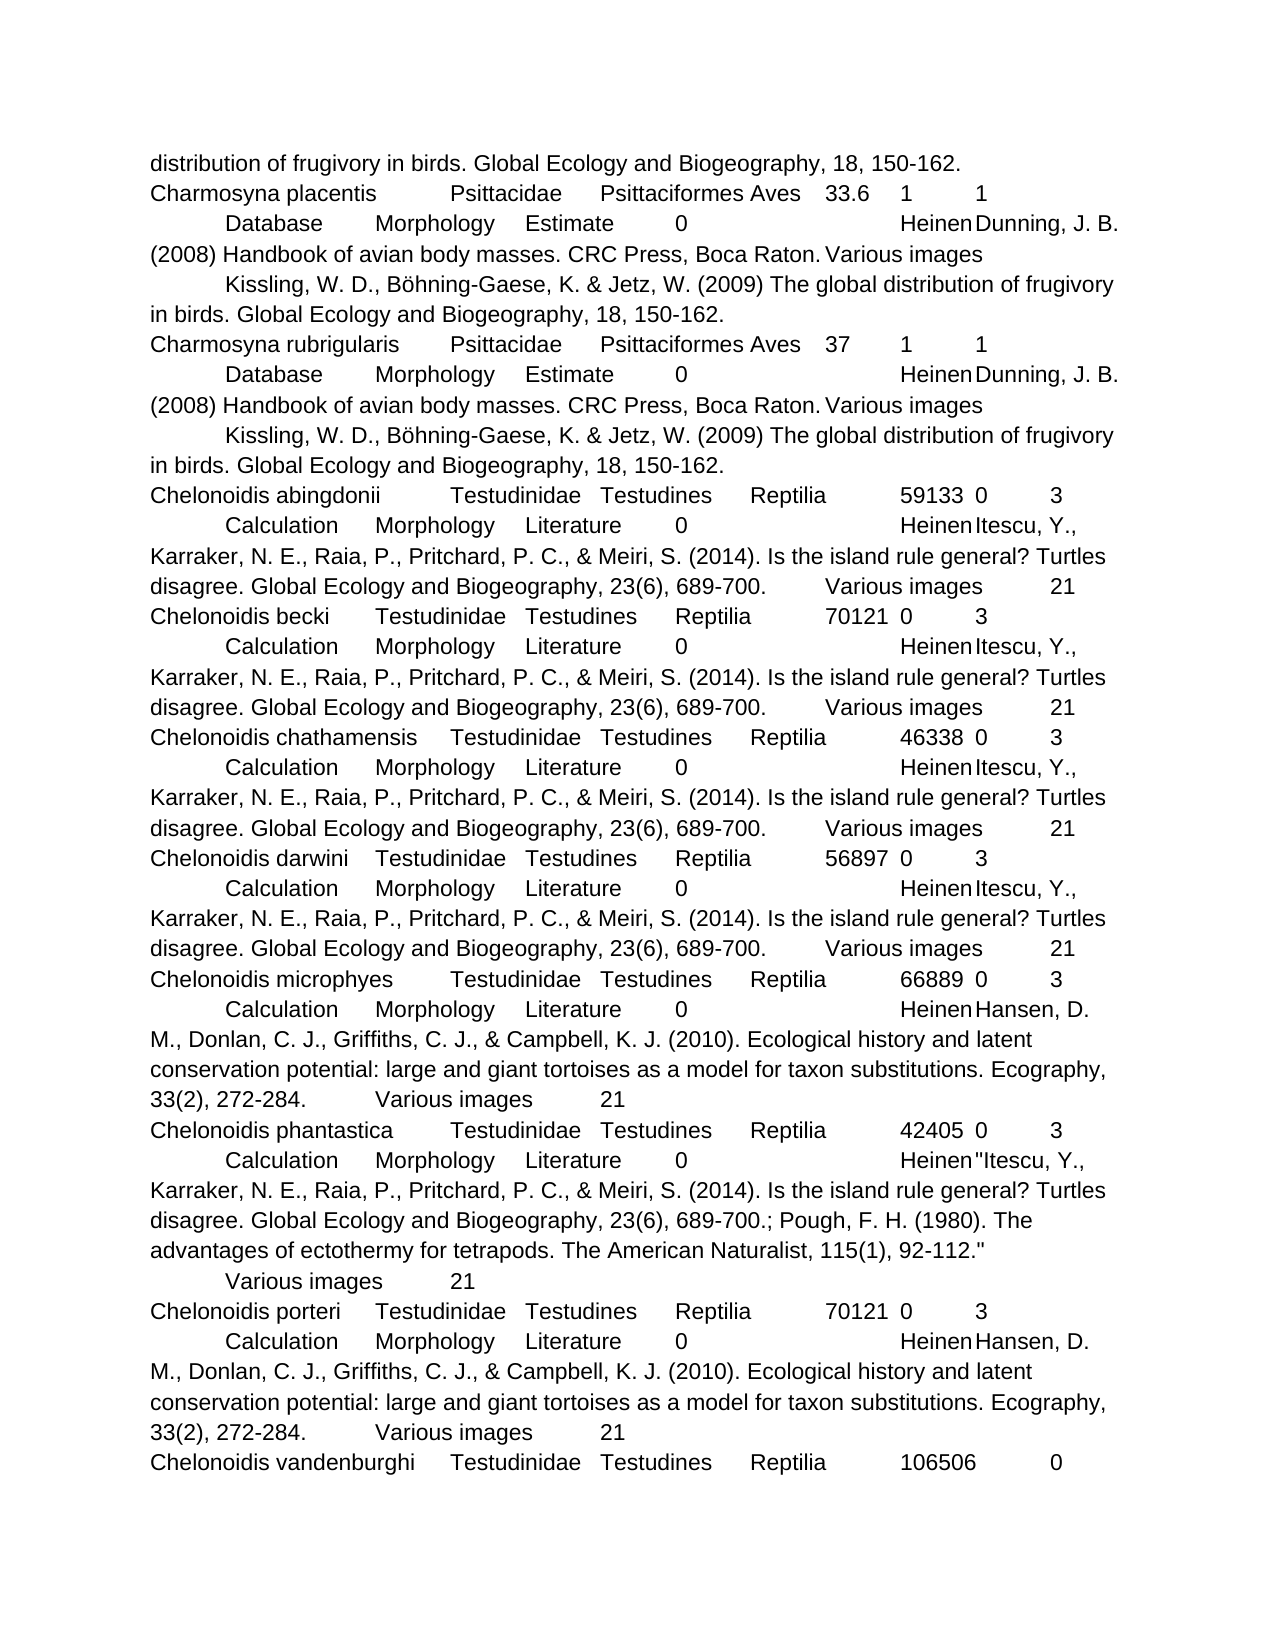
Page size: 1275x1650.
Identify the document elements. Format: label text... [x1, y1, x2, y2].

text Chelonoidis abingdonii Testudinidae Testudines Reptilia 59133 0 3 Calculation Morphology Literature 0 Heinen Itescu, Y., Karraker, N. E., Raia, P., Pritchard, P. C., & Meiri, S. (2014). Is the island rule general? Turtles disagree. Global Ecology and Biogeography, 23(6), 689-700. Various images 21 [150, 482, 1125, 599]
text Chelonoidis chathamensis Testudinidae Testudines Reptilia 46338 0 3 Calculation Morphology Literature 0 Heinen Itescu, Y., Karraker, N. E., Raia, P., Pritchard, P. C., & Meiri, S. (2014). Is the island rule general? Turtles disagree. Global Ecology and Biogeography, 23(6), 689-700. Various images 21 [150, 724, 1125, 841]
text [150, 150, 1125, 176]
text Chelonoidis microphyes Testudinidae Testudines Reptilia 66889 0 3 Calculation Morphology Literature 0 Heinen Hansen, D. M., Donlan, C. J., Griffiths, C. J., & Campbell, K. J. (2010). Ecological history and latent conservation potential: large and giant tortoises as a model for taxon substitutions. Ecography, 33(2), 272-284. Various images 21 [150, 966, 1125, 1113]
text Chelonoidis becki Testudinidae Testudines Reptilia 70121 0 3 Calculation Morphology Literature 0 Heinen Itescu, Y., Karraker, N. E., Raia, P., Pritchard, P. C., & Meiri, S. (2014). Is the island rule general? Turtles disagree. Global Ecology and Biogeography, 23(6), 689-700. Various images 21 [150, 603, 1125, 720]
text Chelonoidis porteri Testudinidae Testudines Reptilia 70121 0 3 Calculation Morphology Literature 0 Heinen Hansen, D. M., Donlan, C. J., Griffiths, C. J., & Campbell, K. J. (2010). Ecological history and latent conservation potential: large and giant tortoises as a model for taxon substitutions. Ecography, 33(2), 272-284. Various images 21 [150, 1298, 1125, 1445]
text Charmosyna placentis Psittacidae Psittaciformes Aves 33.6 1 1 Database Morphology Estimate 0 Heinen Dunning, J. B. (2008) Handbook of avian body masses. CRC Press, Boca Raton. Various images Kissling, W. D., Böhning-Gaese, K. & Jetz, W. (2009) The global distribution of frugivory in birds. Global Ecology and Biogeography, 18, 150-162. [150, 180, 1125, 327]
text Chelonoidis phantastica Testudinidae Testudines Reptilia 42405 0 3 Calculation Morphology Literature 0 Heinen "Itescu, Y., Karraker, N. E., Raia, P., Pritchard, P. C., & Meiri, S. (2014). Is the island rule general? Turtles disagree. Global Ecology and Biogeography, 23(6), 689-700.; Pough, F. H. (1980). The advantages of ectothermy for tetrapods. The American Naturalist, 115(1), 92-112." Various images 21 [150, 1117, 1125, 1294]
text Chelonoidis darwini Testudinidae Testudines Reptilia 56897 0 3 Calculation Morphology Literature 0 Heinen Itescu, Y., Karraker, N. E., Raia, P., Pritchard, P. C., & Meiri, S. (2014). Is the island rule general? Turtles disagree. Global Ecology and Biogeography, 23(6), 689-700. Various images 21 [150, 845, 1125, 962]
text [150, 1449, 1125, 1475]
text Charmosyna rubrigularis Psittacidae Psittaciformes Aves 37 1 1 Database Morphology Estimate 0 Heinen Dunning, J. B. (2008) Handbook of avian body masses. CRC Press, Boca Raton. Various images Kissling, W. D., Böhning-Gaese, K. & Jetz, W. (2009) The global distribution of frugivory in birds. Global Ecology and Biogeography, 18, 150-162. [150, 331, 1125, 478]
